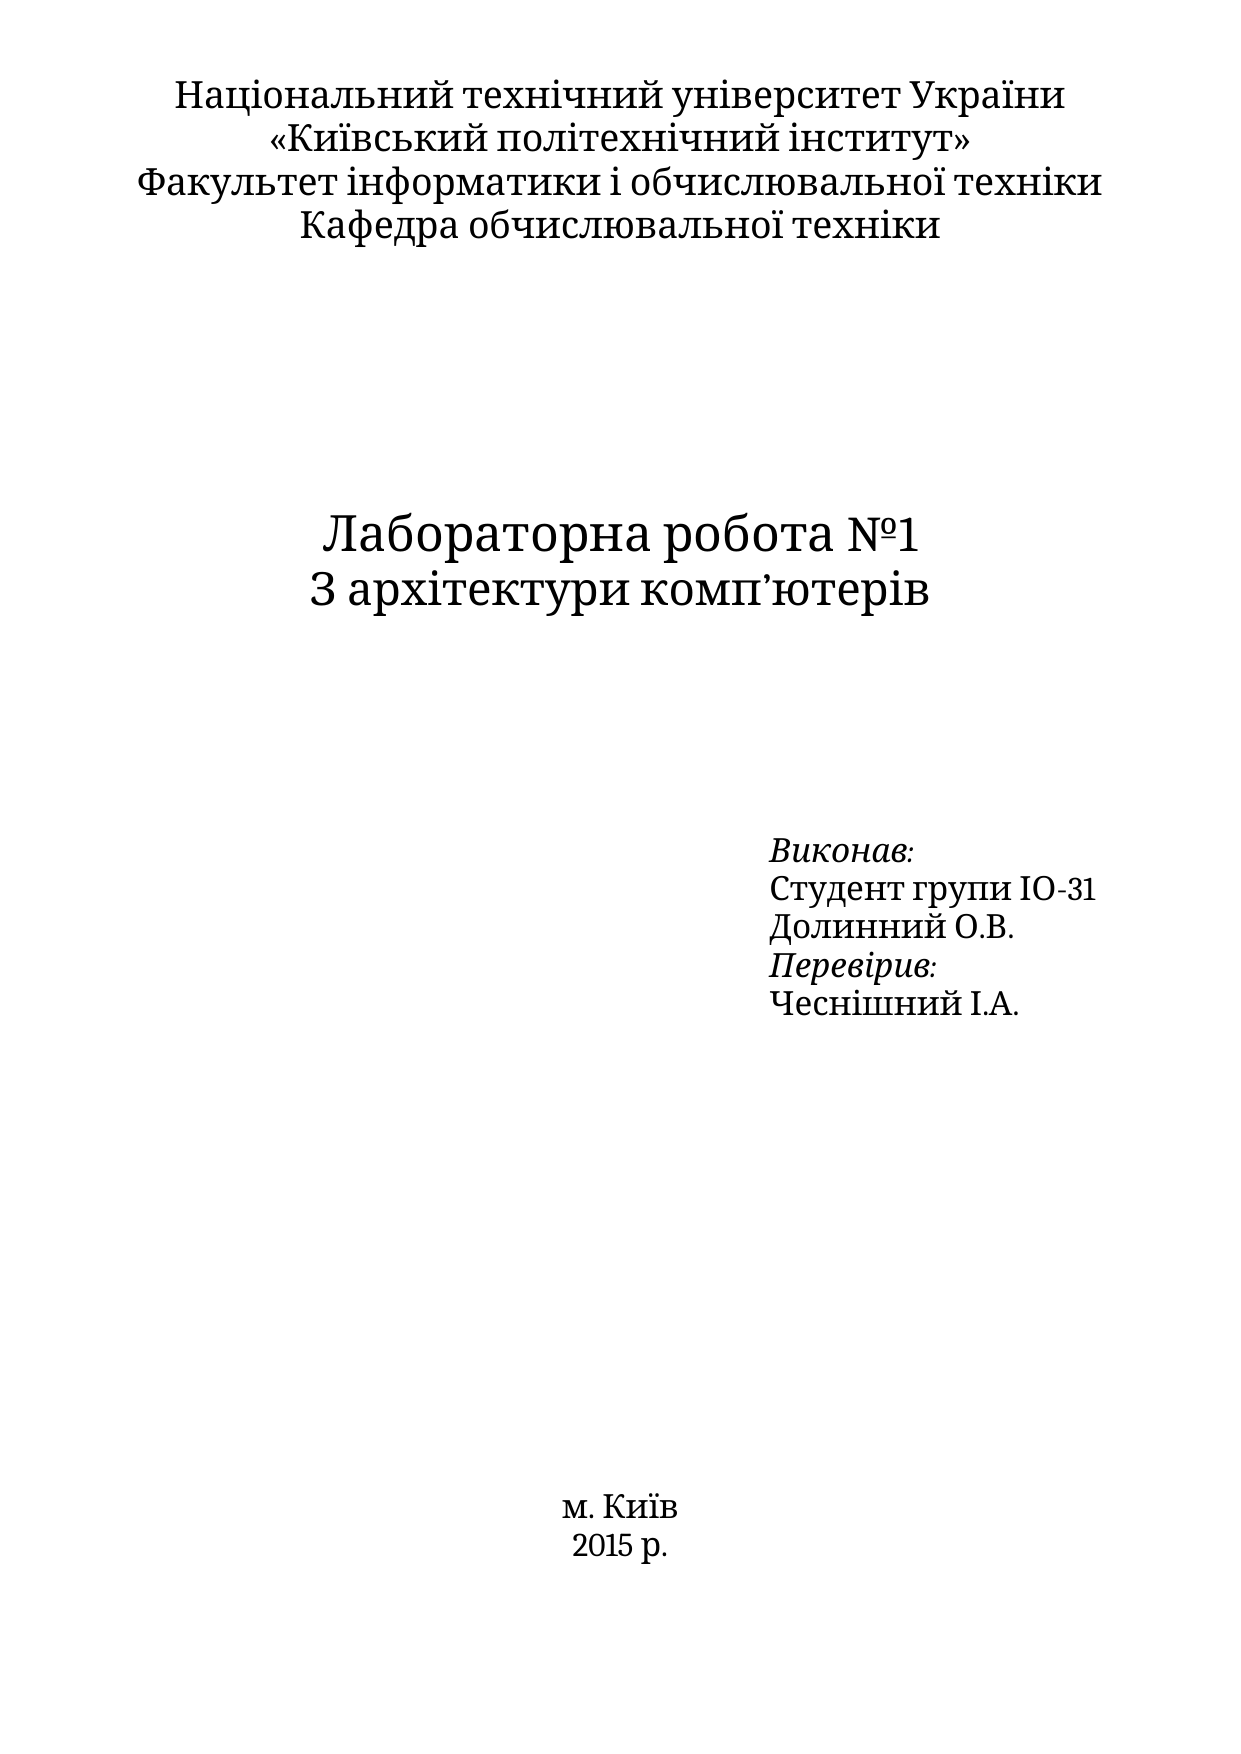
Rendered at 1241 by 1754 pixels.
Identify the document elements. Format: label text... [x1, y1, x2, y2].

text Факультет інформатики і обчислювальної техніки [75, 161, 1165, 204]
text Долинний О.В. [75, 909, 1165, 947]
text Кафедра обчислювальної техніки [75, 204, 1165, 247]
text Національний технічний університет України [75, 75, 1165, 118]
text Виконав: [75, 832, 1165, 870]
text Студент групи ІО-31 [75, 870, 1165, 909]
text м. Київ [75, 1488, 1165, 1527]
text «Київський політехнічний інститут» [75, 118, 1165, 161]
text Перевірив: [75, 947, 1165, 985]
text Лабораторна робота №1 [75, 506, 1165, 564]
text 2015 р. [75, 1527, 1165, 1565]
text З архітектури комп’ютерів [75, 564, 1165, 616]
text Чеснішний І.А. [75, 985, 1165, 1024]
